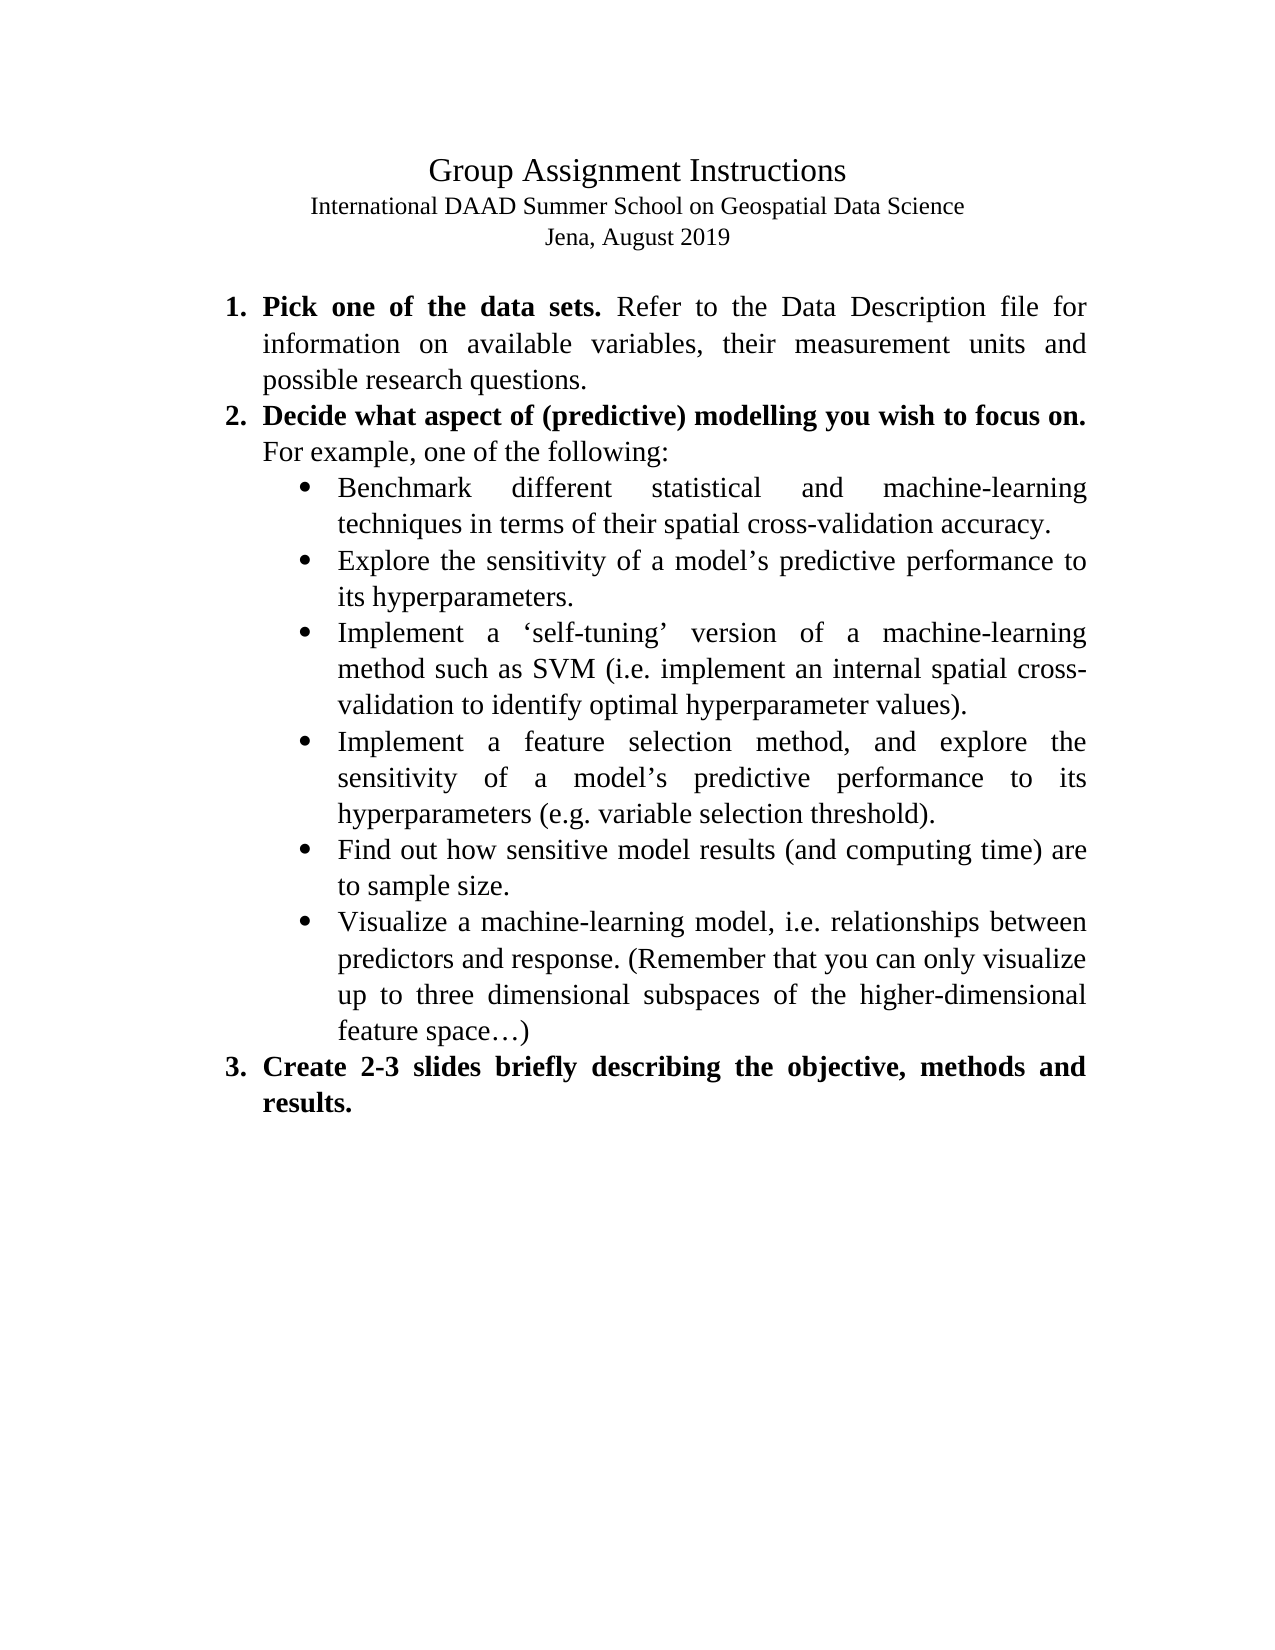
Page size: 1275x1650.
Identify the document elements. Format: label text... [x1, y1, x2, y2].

list Decide what aspect of (predictive) modelling you wish to focus on. For example, one of the following: [225, 398, 1087, 468]
text Group Assignment Instructions [187, 150, 1087, 188]
list Implement a feature selection method, and explore the sensitivity of a model’s predictive performance to its hyperparameters (e.g. variable selection threshold). [300, 724, 1087, 829]
list Pick one of the data sets. Refer to the Data Description file for information on available variables, their measurement units and possible research questions. [225, 289, 1087, 395]
text Jena, August 2019 [187, 222, 1087, 251]
list Benchmark different statistical and machine-learning techniques in terms of their spatial cross-validation accuracy. [300, 470, 1087, 540]
list Visualize a machine-learning model, i.e. relationships between predictors and response. (Remember that you can only visualize up to three dimensional subspaces of the higher-dimensional feature space…) [300, 904, 1087, 1047]
text International DAAD Summer School on Geospatial Data Science [187, 191, 1087, 220]
list Implement a ‘self-tuning’ version of a machine-learning method such as SVM (i.e. implement an internal spatial cross-validation to identify optimal hyperparameter values). [300, 615, 1087, 721]
list Create 2-3 slides briefly describing the objective, methods and results. [225, 1049, 1087, 1119]
list Explore the sensitivity of a model’s predictive performance to its hyperparameters. [300, 543, 1087, 612]
list Find out how sensitive model results (and computing time) are to sample size. [300, 832, 1087, 902]
